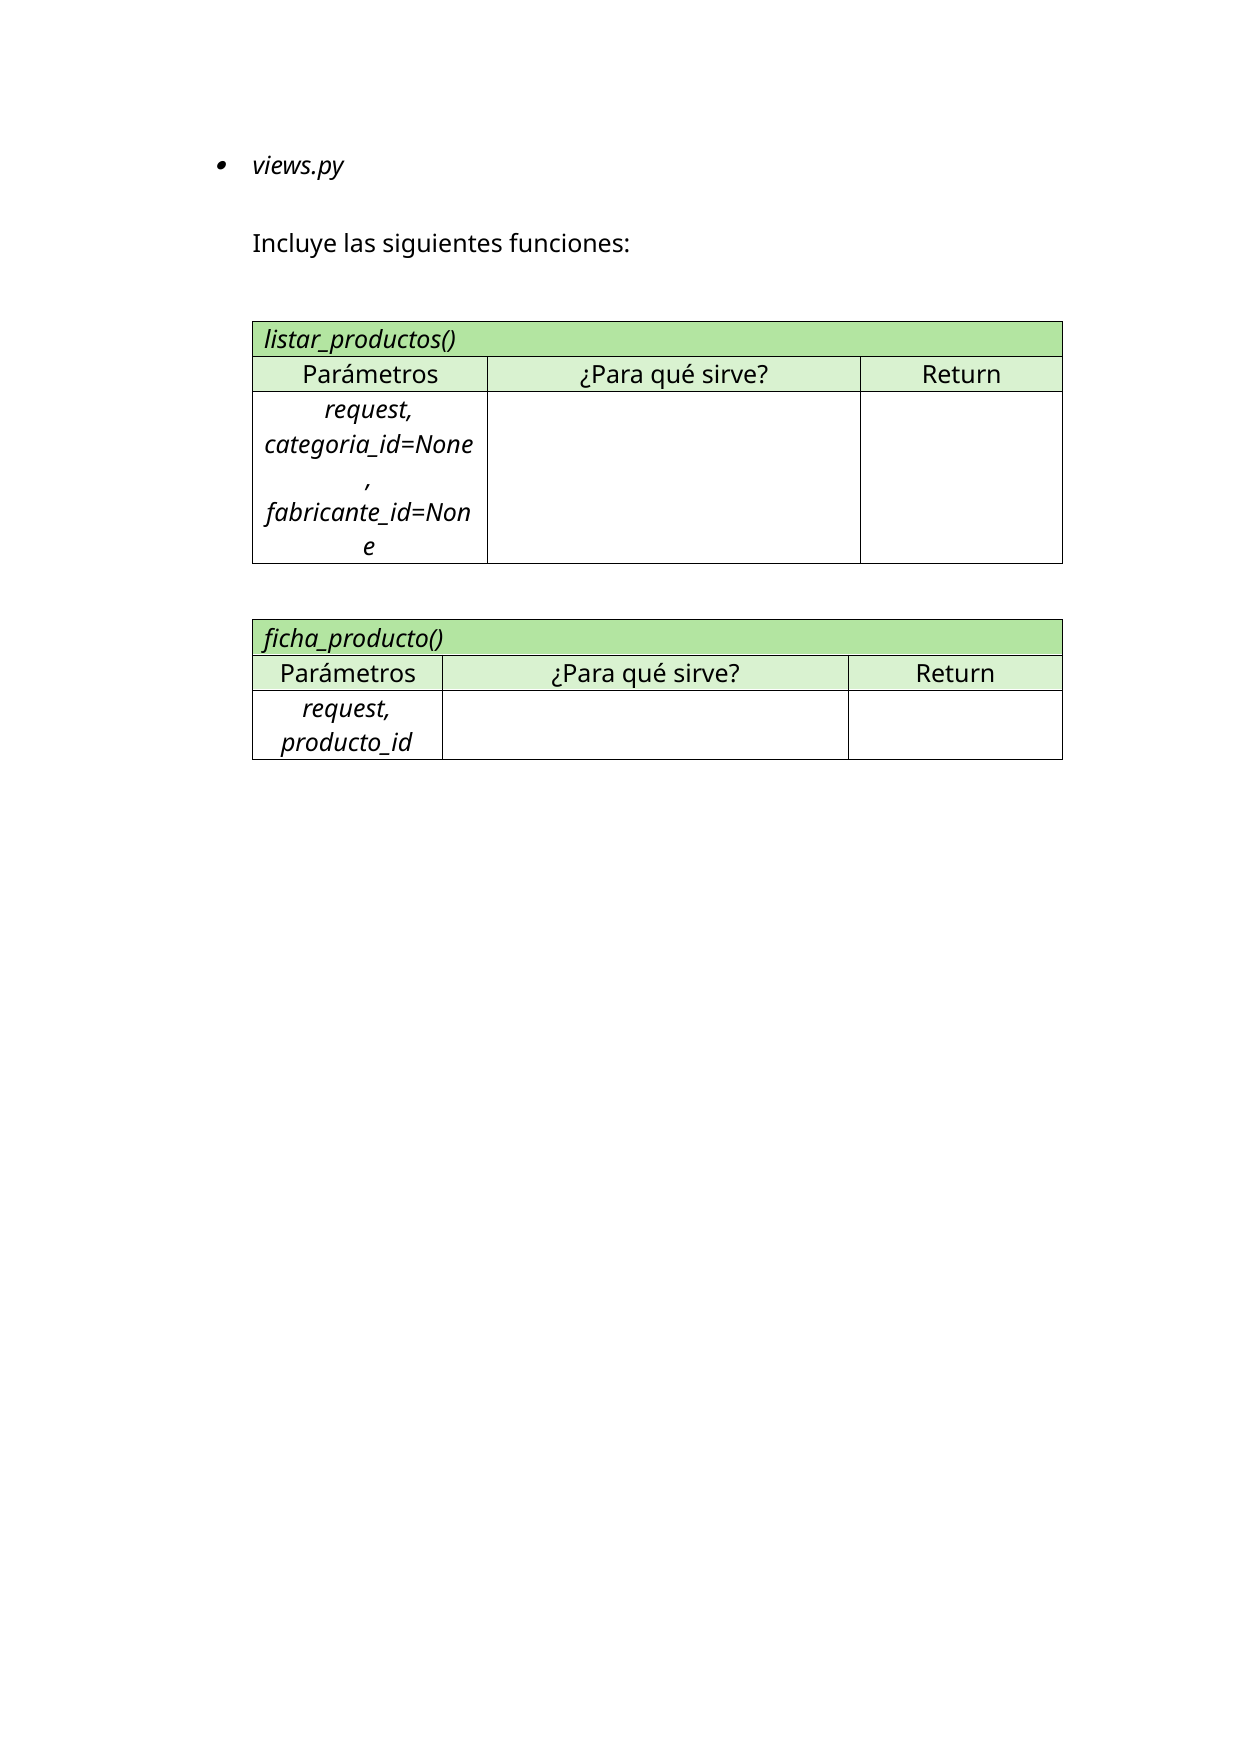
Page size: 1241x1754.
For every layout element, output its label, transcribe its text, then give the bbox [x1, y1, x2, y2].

table_cell [443, 691, 848, 759]
table_cell Return [861, 357, 1062, 391]
table_cell request, categoria_id=None, fabricante_id=None [253, 392, 487, 562]
table_header listar_productos() [253, 322, 1062, 356]
table_header ficha_producto() [253, 620, 1062, 654]
table_cell Return [849, 656, 1062, 689]
table_cell request, producto_id [253, 691, 442, 759]
table_cell [849, 691, 1062, 759]
table_cell [861, 392, 1062, 562]
table_cell Parámetros [253, 656, 442, 689]
table_cell Parámetros [253, 357, 487, 391]
table_cell ¿Para qué sirve? [443, 656, 848, 689]
list views.py [215, 148, 1063, 182]
table_cell ¿Para qué sirve? [488, 357, 860, 391]
table_cell [488, 392, 860, 562]
list Incluye las siguientes funciones: [252, 226, 1063, 260]
